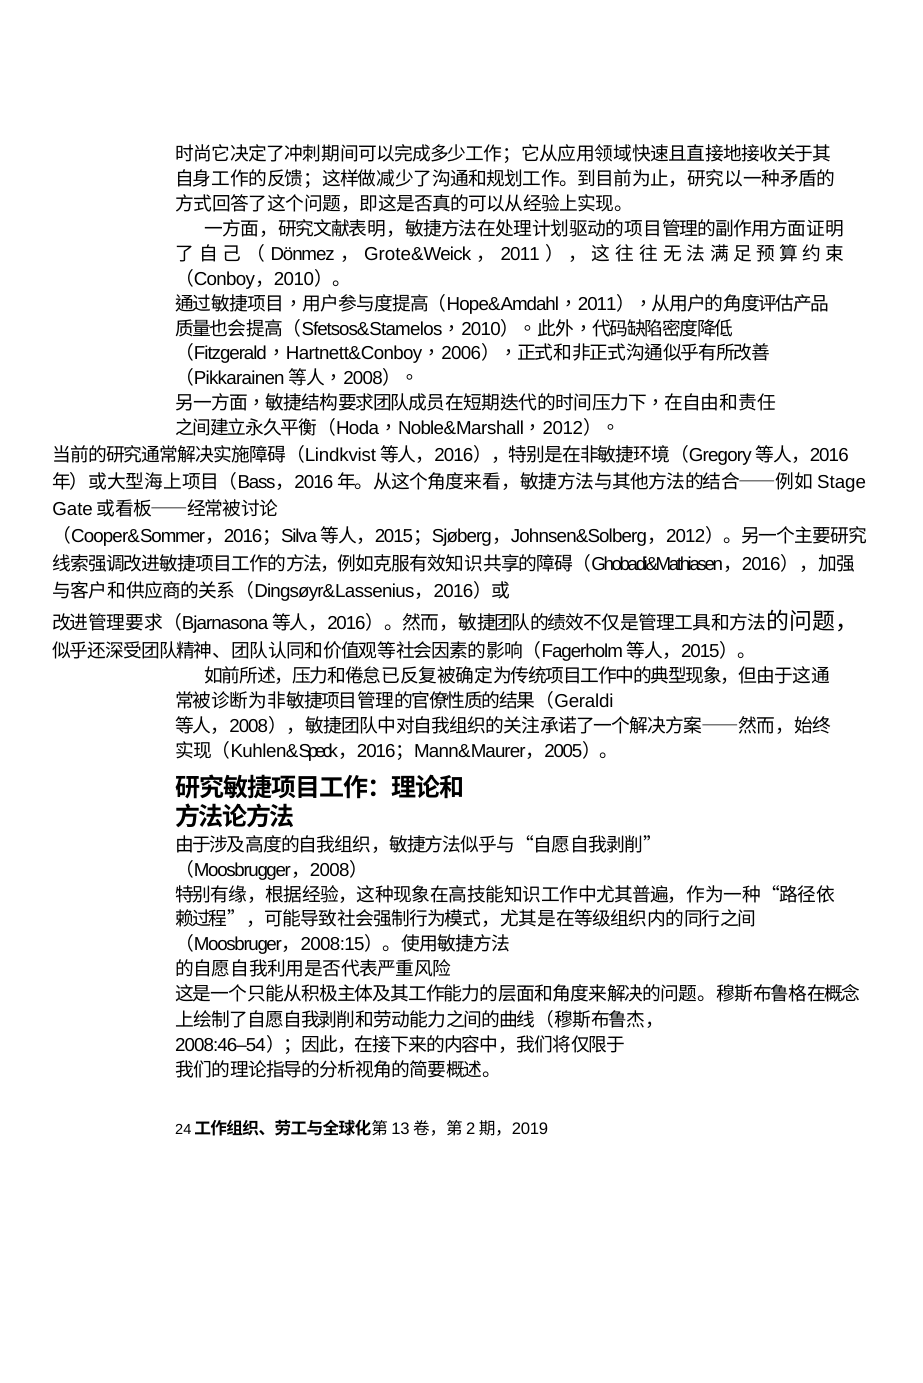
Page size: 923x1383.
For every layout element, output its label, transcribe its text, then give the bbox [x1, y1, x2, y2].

text 一方面，研究文献表明，敏捷方法在处理计划驱动的项目管理的副作用方面证明了自己（Dönmez，Grote&Weick，2011），这往往无法满足预算约束（Conboy，2010）。 [175, 215, 845, 290]
text 研究敏捷项目工作：理论和 方法论方法 [175, 773, 845, 831]
text 24工作组织、劳工与全球化第13卷，第2期，2019 [175, 1118, 870, 1138]
text 如前所述，压力和倦怠已反复被确定为传统项目工作中的典型现象，但由于这通常被诊断为非敏捷项目管理的官僚性质的结果（Geraldi 等人，2008），敏捷团队中对自我组织的关注承诺了一个解决方案——然而，始终实现（Kuhlen&Speck，2016；Mann&Maurer，2005）。 [175, 663, 845, 763]
text 这是一个只能从积极主体及其工作能力的层面和角度来解决的问题。穆斯布鲁格在概念上绘制了自愿自我剥削和劳动能力之间的曲线（穆斯布鲁杰， 2008:46–54）；因此，在接下来的内容中，我们将仅限于 我们的理论指导的分析视角的简要概述。 [175, 981, 870, 1081]
text 由于涉及高度的自我组织，敏捷方法似乎与“自愿自我剥削”（Moosbrugger，2008） 特别有缘，根据经验，这种现象在高技能知识工作中尤其普遍，作为一种“路径依赖过程”，可能导致社会强制行为模式，尤其是在等级组织内的同行之间（Moosbruger，2008:15）。使用敏捷方法 的自愿自我利用是否代表严重风险 [175, 831, 845, 981]
text 通过敏捷项目，用户参与度提高（Hope&Amdahl，2011），从用户的角度评估产品质量也会提高（Sfetsos&Stamelos，2010）。此外，代码缺陷密度降低（Fitzgerald，Hartnett&Conboy，2006），正式和非正式沟通似乎有所改善（Pikkarainen等人，2008）。 另一方面，敏捷结构要求团队成员在短期迭代的时间压力下，在自由和责任 之间建立永久平衡（Hoda，Noble&Marshall，2012）。 [175, 290, 845, 439]
text 当前的研究通常解决实施障碍（Lindkvist等人，2016），特别是在非敏捷环境（Gregory等人，2016年）或大型海上项目（Bass，2016年。从这个角度来看，敏捷方法与其他方法的结合——例如Stage Gate或看板——经常被讨论 （Cooper&Sommer，2016；Silva等人，2015；Sjøberg，Johnsen&Solberg，2012）。另一个主要研究线索强调改进敏捷项目工作的方法，例如克服有效知识共享的障碍（Ghobadi&Mathiasen，2016），加强与客户和供应商的关系（Dingsøyr&Lassenius，2016）或 改进管理要求（Bjarnasona等人，2016）。然而，敏捷团队的绩效不仅是管理工具和方法的问题，似乎还深受团队精神、团队认同和价值观等社会因素的影响（Fagerholm等人，2015）。 [52, 439, 870, 663]
text 时尚它决定了冲刺期间可以完成多少工作；它从应用领域快速且直接地接收关于其自身工作的反馈；这样做减少了沟通和规划工作。到目前为止，研究以一种矛盾的方式回答了这个问题，即这是否真的可以从经验上实现。 [175, 141, 845, 215]
